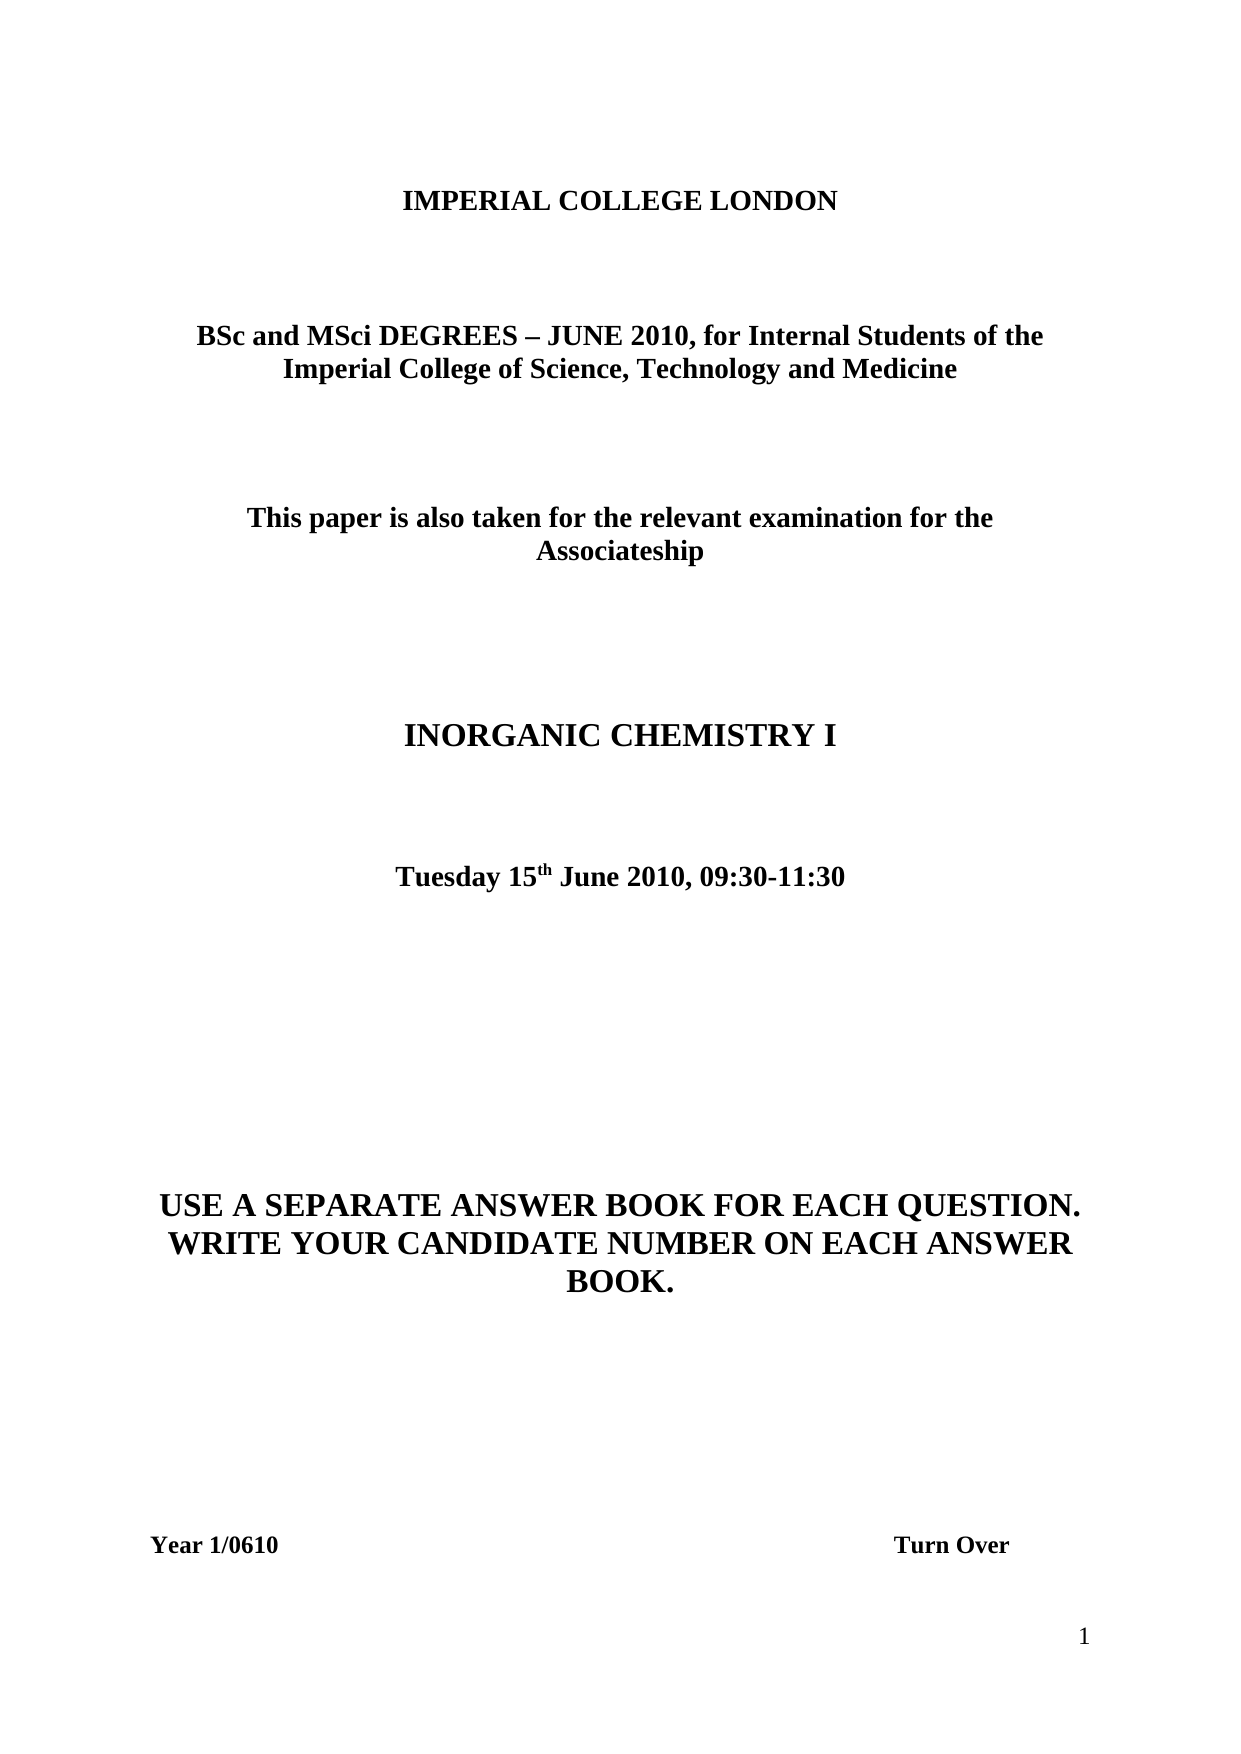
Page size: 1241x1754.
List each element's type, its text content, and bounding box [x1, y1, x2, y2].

text IMPERIAL COLLEGE [150, 183, 1090, 217]
text Year 1/0610 Turn Over [150, 1530, 1090, 1559]
text This paper is also taken for the relevant examination for the Associateship [150, 500, 1090, 567]
text INORGANIC CHEMISTRY I [150, 715, 1090, 754]
text USE A SEPARATE ANSWER BOOK FOR EACH QUESTION. WRITE YOUR CANDIDATE NUMBER ON EACH ANSWER BOOK. [150, 1185, 1090, 1300]
text Tuesday 15th June 2010, 09:30-11:30 [150, 859, 1090, 893]
text BSc and MSci DEGREES – JUNE 2010, for Internal Students of the Imperial College of Science, Technology and Medicine [150, 318, 1090, 385]
